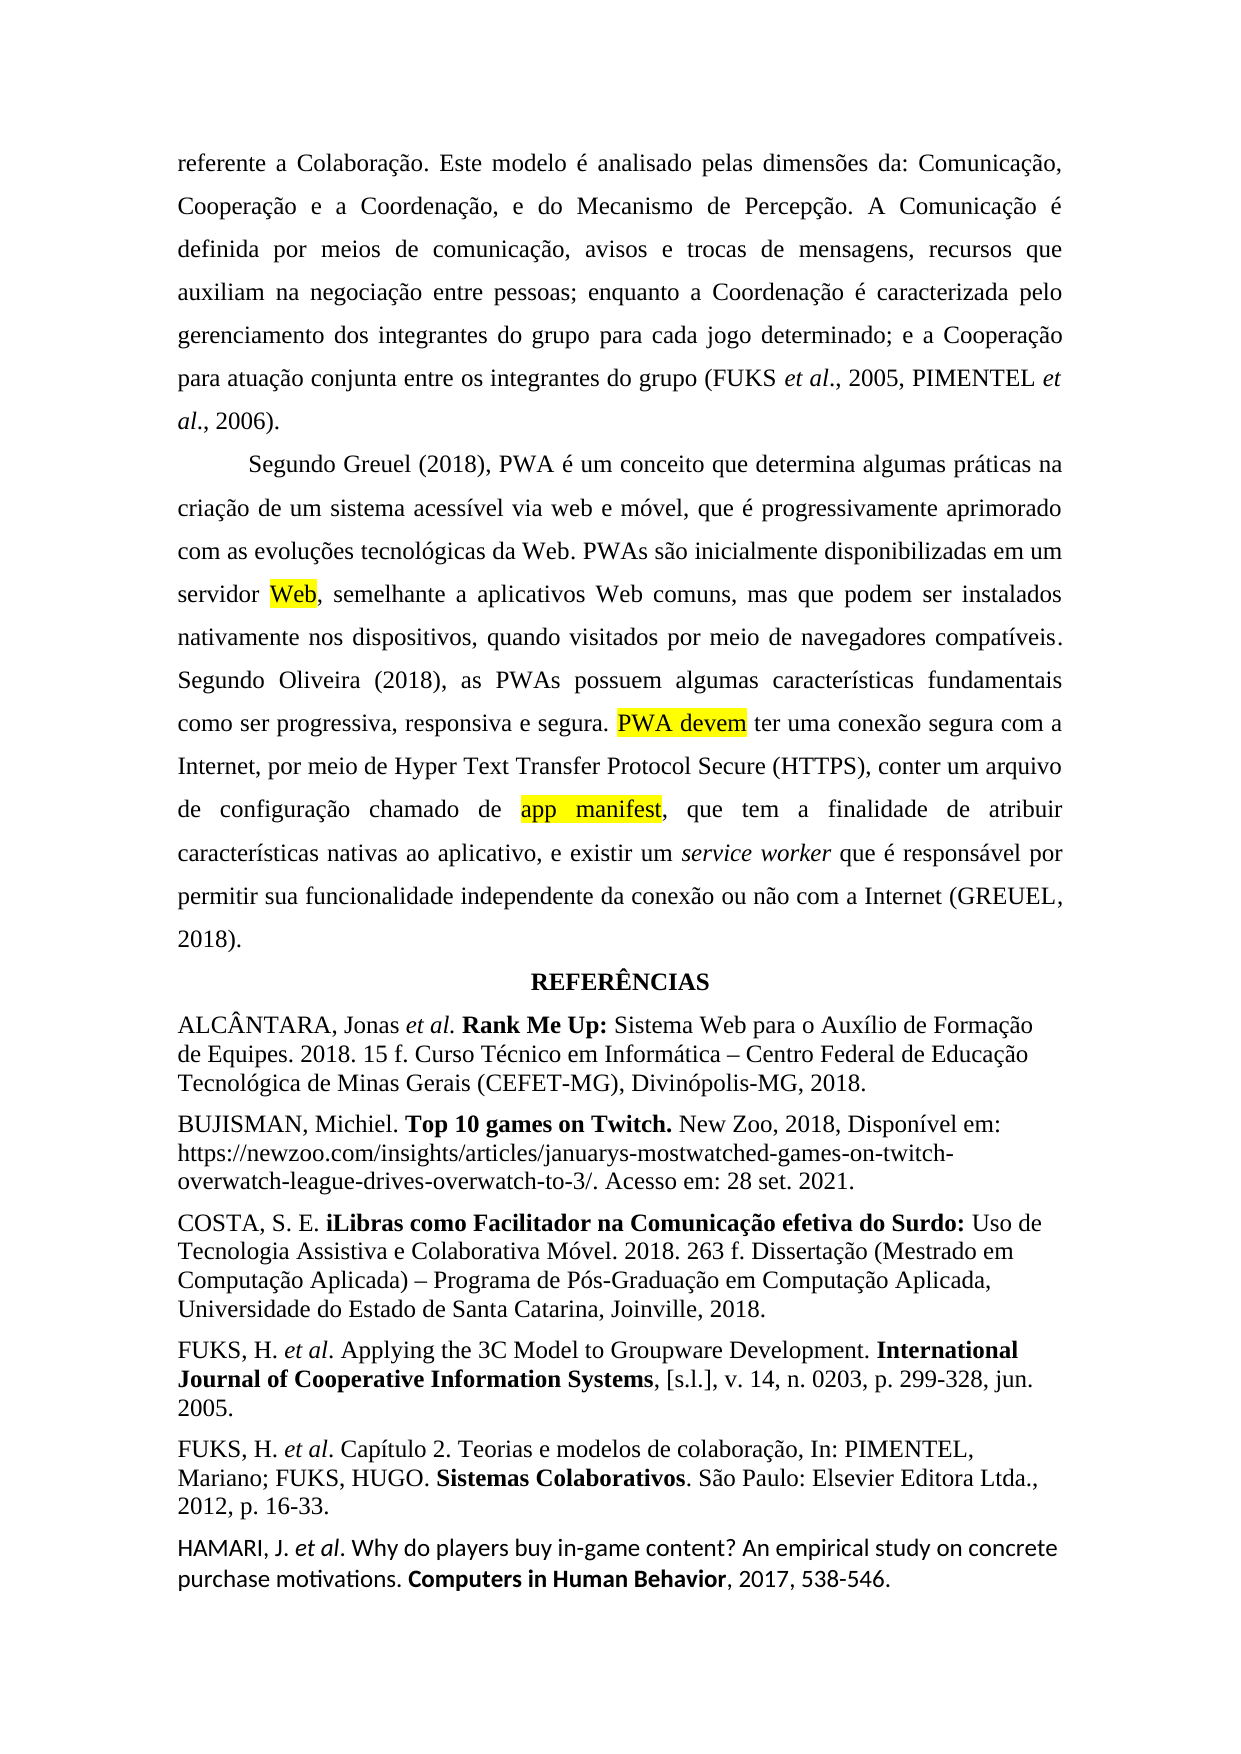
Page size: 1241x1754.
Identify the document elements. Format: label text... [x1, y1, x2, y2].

text FUKS, H. et al. Applying the 3C Model to Groupware Development. International Journal of Cooperative Information Systems, [s.l.], v. 14, n. 0203, p. 299-328, jun. 2005. [177, 1335, 1063, 1421]
text Segundo Greuel (2018), PWA é um conceito que determina algumas práticas na criação de um sistema acessível via web e móvel, que é progressivamente aprimorado com as evoluções tecnológicas da Web. PWAs são inicialmente disponibilizadas em um servidor Web, semelhante a aplicativos Web comuns, mas que podem ser instalados nativamente nos dispositivos, quando visitados por meio de navegadores compatíveis. Segundo Oliveira (2018), as PWAs possuem algumas características fundamentais como ser progressiva, responsiva e segura. PWA devem ter uma conexão segura com a Internet, por meio de Hyper Text Transfer Protocol Secure (HTTPS), conter um arquivo de configuração chamado de app manifest, que tem a finalidade de atribuir características nativas ao aplicativo, e existir um service worker que é responsável por permitir sua funcionalidade independente da conexão ou não com a Internet (GREUEL, 2018). [177, 449, 1063, 953]
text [177, 148, 1063, 435]
text BUJISMAN, Michiel. Top 10 games on Twitch. New Zoo, 2018, Disponível em: https://newzoo.com/insights/articles/januarys-mostwatched-games-on-twitch-overwatch-league-drives-overwatch-to-3/. Acesso em: 28 set. 2021. [177, 1109, 1063, 1195]
text COSTA, S. E. iLibras como Facilitador na Comunicação efetiva do Surdo: Uso de Tecnologia Assistiva e Colaborativa Móvel. 2018. 263 f. Dissertação (Mestrado em Computação Aplicada) – Programa de Pós-Graduação em Computação Aplicada, Universidade do Estado de Santa Catarina, Joinville, 2018. [177, 1208, 1063, 1323]
text FUKS, H. et al. Capítulo 2. Teorias e modelos de colaboração, In: PIMENTEL, Mariano; FUKS, HUGO. Sistemas Colaborativos. São Paulo: Elsevier Editora Ltda., 2012, p. 16-33. [177, 1434, 1063, 1520]
text ALCÂNTARA, Jonas et al. Rank Me Up: Sistema Web para o Auxílio de Formação de Equipes. 2018. 15 f. Curso Técnico em Informática – Centro Federal de Educação Tecnológica de Minas Gerais (CEFET-MG), Divinópolis-MG, 2018. [177, 1010, 1063, 1096]
text Referências [177, 967, 1063, 996]
text HAMARI, J. et al. Why do players buy in-game content? An empirical study on concrete purchase motivations. Computers in Human Behavior, 2017, 538-546. [177, 1533, 1063, 1594]
